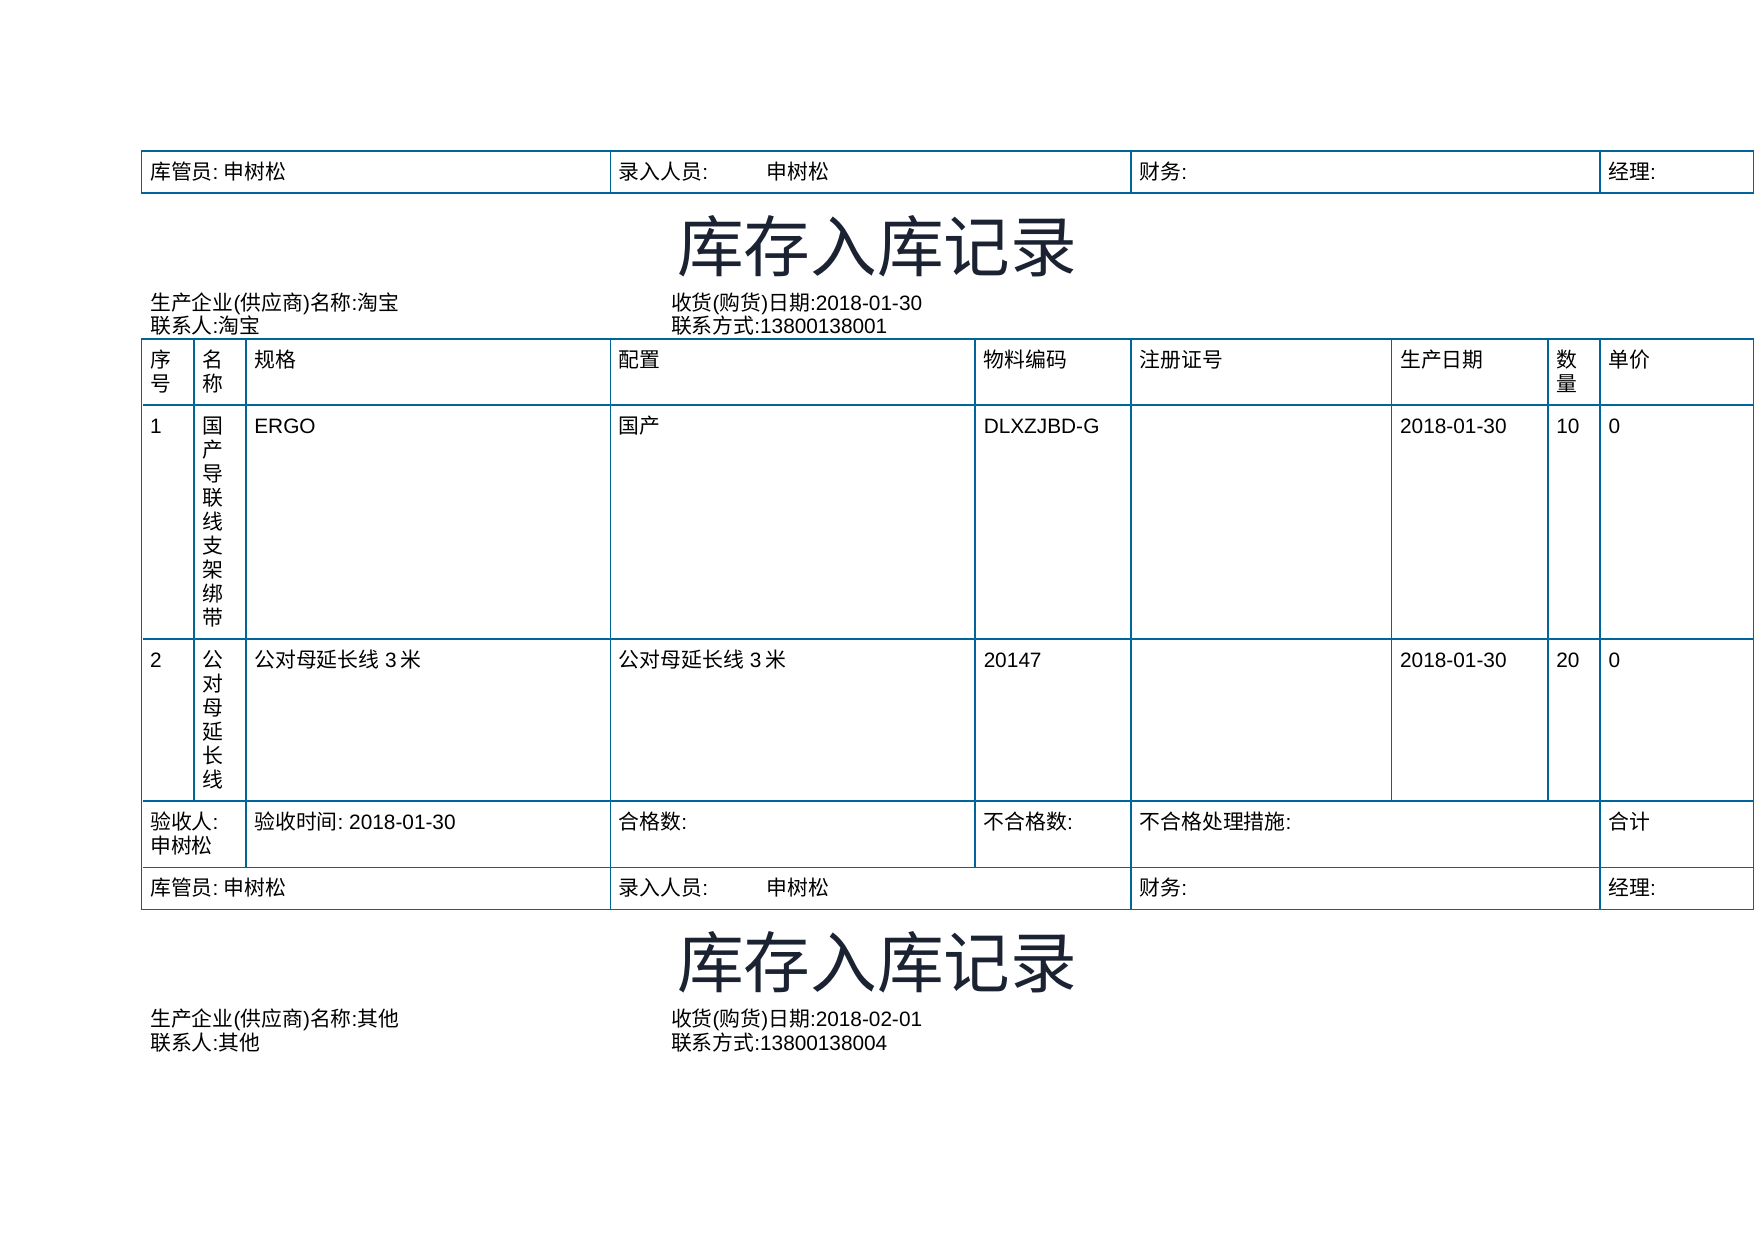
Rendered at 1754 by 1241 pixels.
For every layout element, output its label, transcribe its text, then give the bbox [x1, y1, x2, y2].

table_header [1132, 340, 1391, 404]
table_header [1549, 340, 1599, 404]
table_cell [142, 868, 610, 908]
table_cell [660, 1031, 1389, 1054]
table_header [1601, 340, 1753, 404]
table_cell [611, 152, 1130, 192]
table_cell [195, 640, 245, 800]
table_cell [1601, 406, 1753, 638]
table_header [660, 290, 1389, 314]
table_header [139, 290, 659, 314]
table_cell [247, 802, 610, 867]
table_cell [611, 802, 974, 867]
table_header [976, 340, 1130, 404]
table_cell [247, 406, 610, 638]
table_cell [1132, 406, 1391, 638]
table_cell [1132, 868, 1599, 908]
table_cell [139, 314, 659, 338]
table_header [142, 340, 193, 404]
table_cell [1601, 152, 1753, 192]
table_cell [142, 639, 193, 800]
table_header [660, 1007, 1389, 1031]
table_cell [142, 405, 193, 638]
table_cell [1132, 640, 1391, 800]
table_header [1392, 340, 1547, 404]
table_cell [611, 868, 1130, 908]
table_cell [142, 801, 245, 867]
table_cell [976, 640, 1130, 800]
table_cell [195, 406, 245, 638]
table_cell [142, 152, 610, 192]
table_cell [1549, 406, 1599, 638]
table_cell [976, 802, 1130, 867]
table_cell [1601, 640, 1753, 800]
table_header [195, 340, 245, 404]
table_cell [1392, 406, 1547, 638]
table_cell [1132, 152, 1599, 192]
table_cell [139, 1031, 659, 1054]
text 库存入库记录 [150, 910, 1604, 1007]
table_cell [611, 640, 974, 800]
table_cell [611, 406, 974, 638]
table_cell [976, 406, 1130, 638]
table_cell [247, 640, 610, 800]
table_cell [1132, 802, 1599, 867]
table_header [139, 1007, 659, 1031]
text 库存入库记录 [150, 194, 1604, 290]
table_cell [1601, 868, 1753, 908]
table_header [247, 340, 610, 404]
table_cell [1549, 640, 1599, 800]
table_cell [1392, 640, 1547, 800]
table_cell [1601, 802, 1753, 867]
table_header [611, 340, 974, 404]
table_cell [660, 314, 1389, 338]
